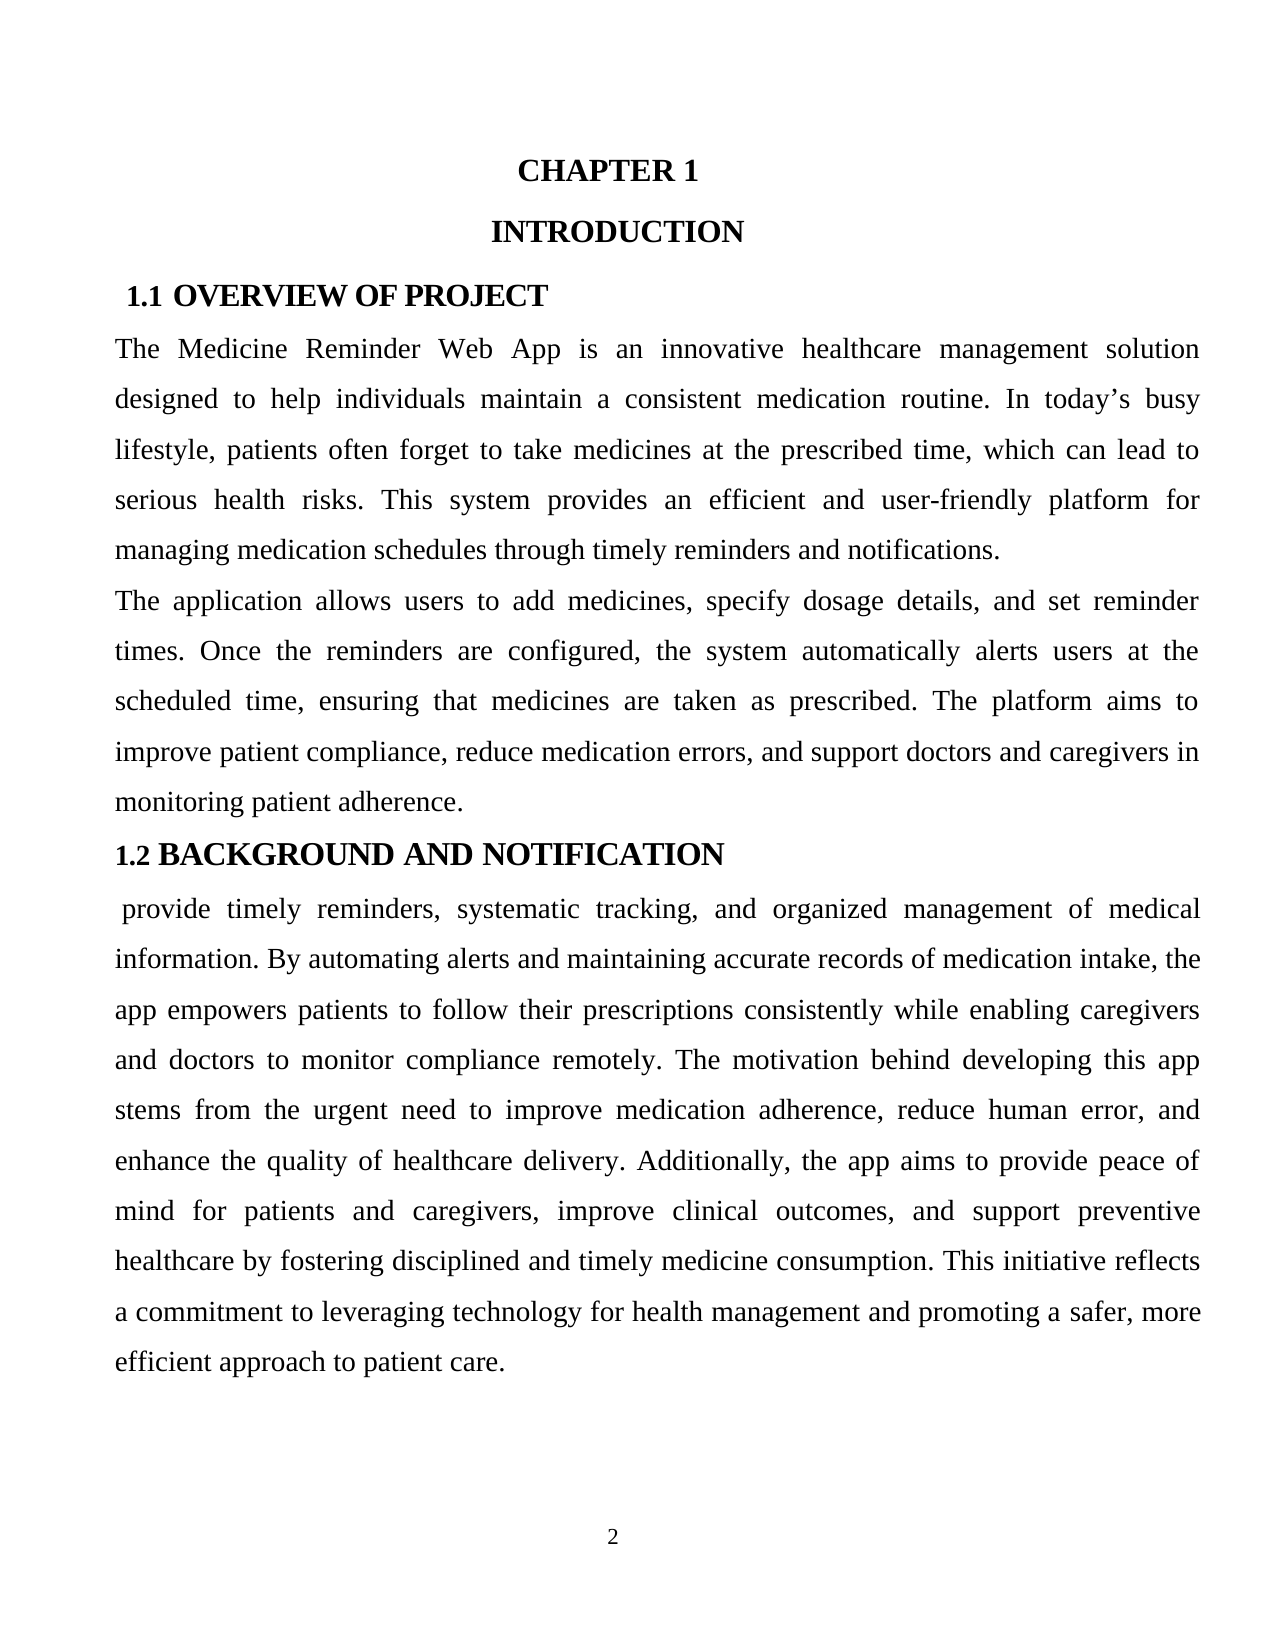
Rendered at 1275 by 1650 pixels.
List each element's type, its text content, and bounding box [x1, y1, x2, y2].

list OVERVIEW OF PROJECT [126, 276, 1275, 313]
subtitle BACKGROUND AND NOTIFICATION [114, 834, 1275, 873]
text provide timely reminders, systematic tracking, and organized management of medical information. By automating alerts and maintaining accurate records of medication intake, the app empowers patients to follow their prescriptions consistently while enabling caregivers and doctors to monitor compliance remotely. The motivation behind developing this app stems from the urgent need to improve medication adherence, reduce human error, and enhance the quality of healthcare delivery. Additionally, the app aims to provide peace of mind for patients and caregivers, improve clinical outcomes, and support preventive healthcare by fostering disciplined and timely medicine consumption. This initiative reflects a commitment to leveraging technology for health management and promoting a safer, more efficient approach to patient care. [114, 891, 1201, 1378]
text The Medicine Reminder Web App is an innovative healthcare management solution designed to help individuals maintain a consistent medication routine. In today’s busy lifestyle, patients often forget to take medicines at the prescribed time, which can lead to serious health risks. This system provides an efficient and user-friendly platform for managing medication schedules through timely reminders and notifications. [114, 331, 1201, 566]
text The application allows users to add medicines, specify dosage details, and set reminder times. Once the reminders are configured, the system automatically alerts users at the scheduled time, ensuring that medicines are taken as prescribed. The platform aims to improve patient compliance, reduce medication errors, and support doctors and caregivers in monitoring patient adherence. [114, 583, 1199, 818]
subtitle CHAPTER 1 INTRODUCTION [491, 151, 936, 249]
